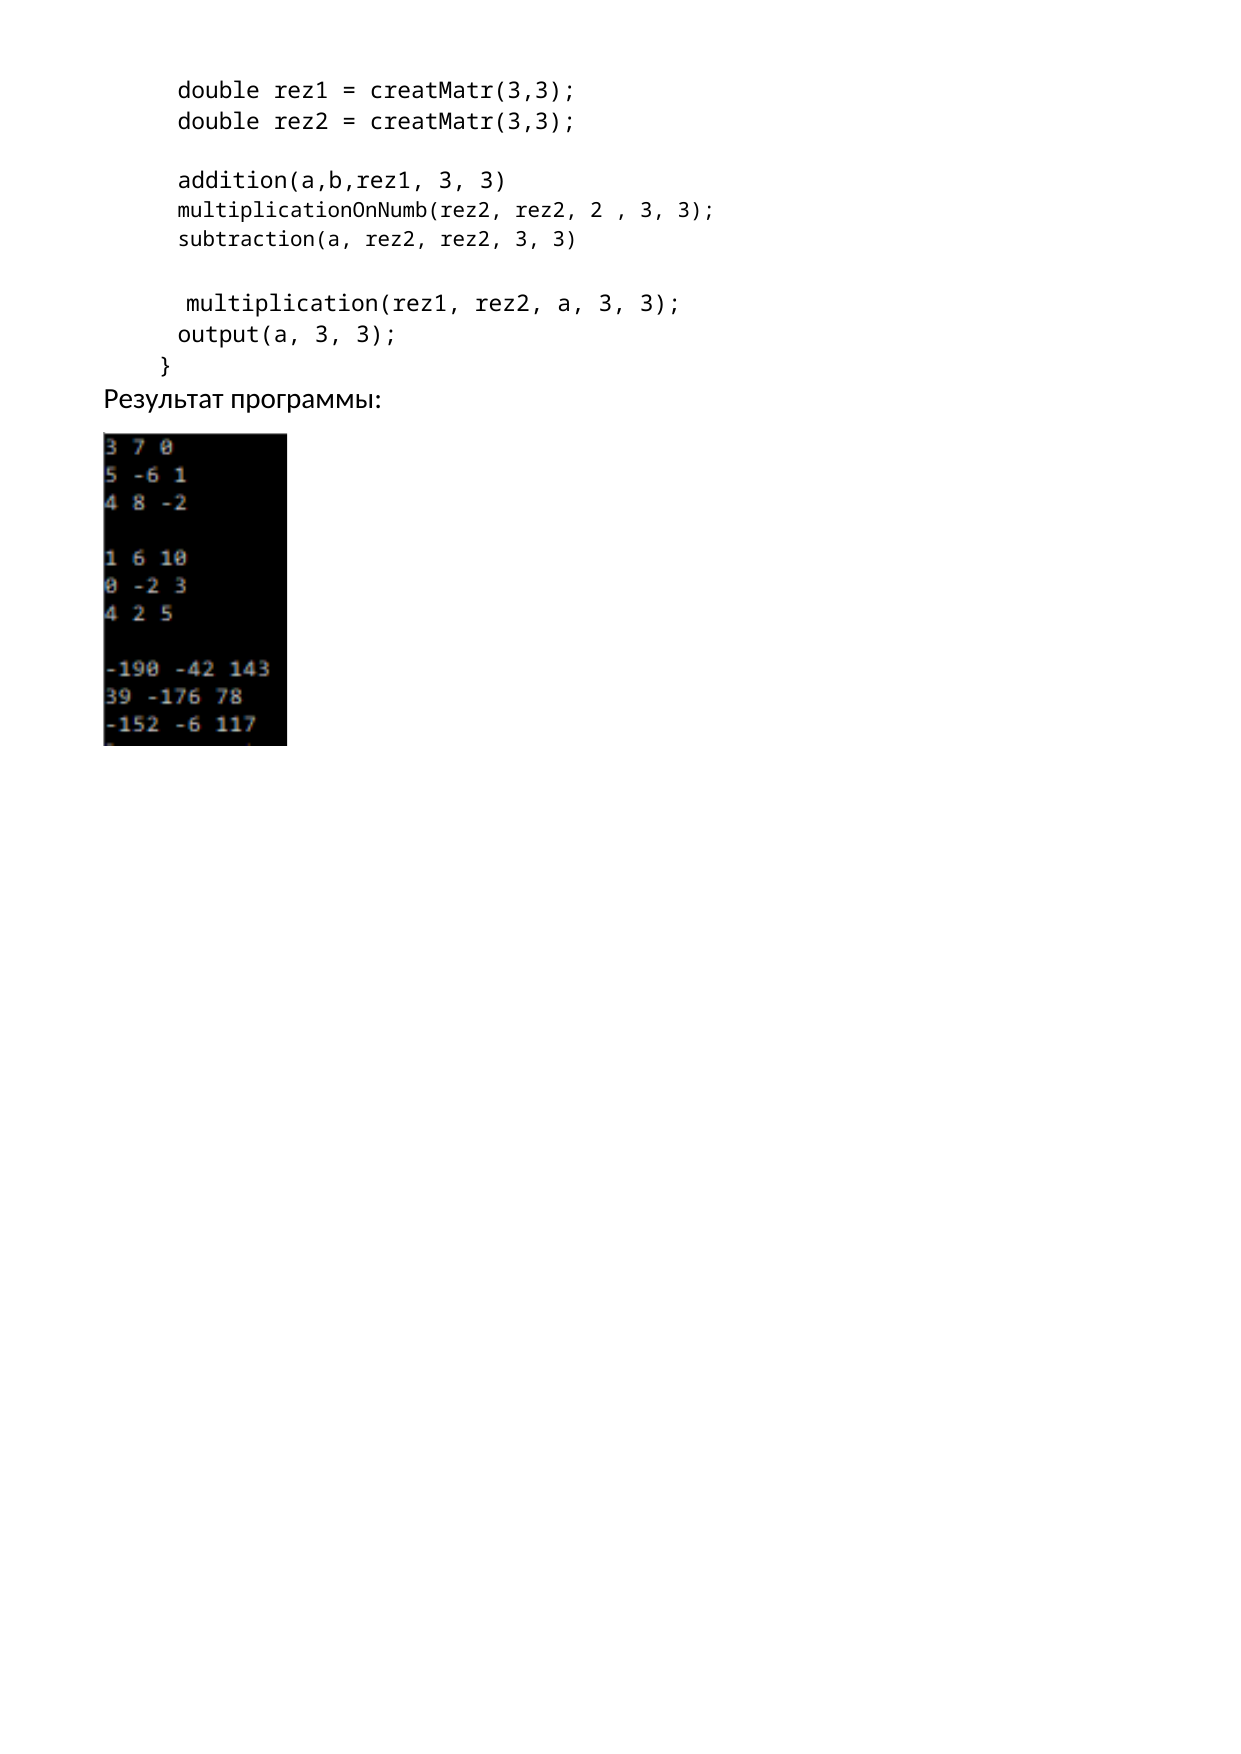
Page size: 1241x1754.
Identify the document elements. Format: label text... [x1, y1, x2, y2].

text multiplication(rez1, rez2, a, 3, 3); [103, 287, 1152, 318]
picture [103, 432, 288, 746]
text output(a, 3, 3); [103, 318, 1152, 349]
text multiplicationOnNumb(rez2, rez2, 2 , 3, 3); [103, 196, 1152, 224]
text double rez1 = creatMatr(3,3); [177, 74, 1152, 105]
text subtraction(a, rez2, rez2, 3, 3) [103, 224, 1152, 252]
text double rez2 = creatMatr(3,3); [103, 105, 1152, 136]
text addition(a,b,rez1, 3, 3) [103, 164, 1152, 196]
text Результат программы: [103, 380, 1152, 416]
text } [103, 349, 1152, 380]
